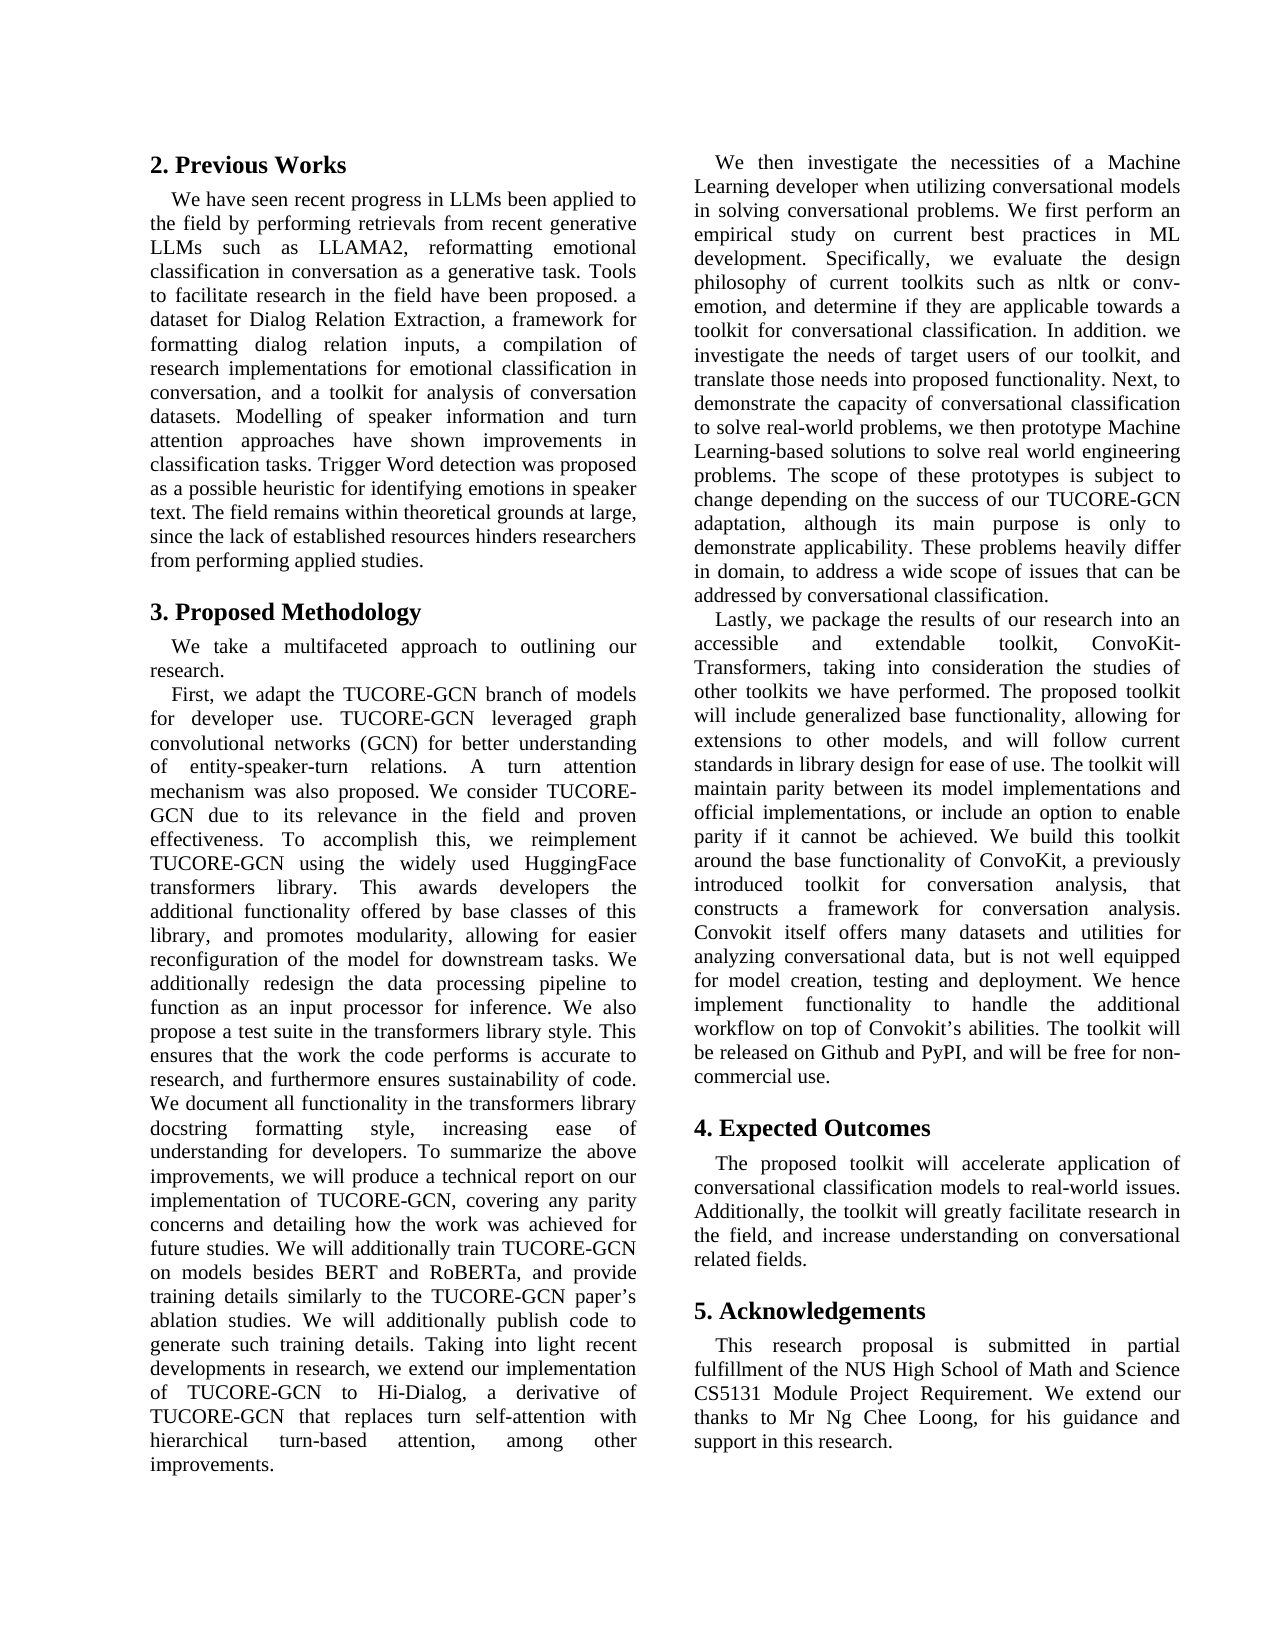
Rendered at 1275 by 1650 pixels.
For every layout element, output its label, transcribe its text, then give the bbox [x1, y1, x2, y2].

text We have seen recent progress in LLMs been applied to the field by performing retrievals from recent generative LLMs such as LLAMA2, reformatting emotional classification in conversation as a generative task. Tools to facilitate research in the field have been proposed. a dataset for Dialog Relation Extraction, a framework for formatting dialog relation inputs, a compilation of research implementations for emotional classification in conversation, and a toolkit for analysis of conversation datasets. Modelling of speaker information and turn attention approaches have shown improvements in classification tasks. Trigger Word detection was proposed as a possible heuristic for identifying emotions in speaker text. The field remains within theoretical grounds at large, since the lack of established resources hinders researchers from performing applied studies. [150, 187, 637, 572]
text We take a multifaceted approach to outlining our research. [150, 634, 637, 682]
text This research proposal is submitted in partial fulfillment of the NUS High School of Math and Science CS5131 Module Project Requirement. We extend our thanks to Mr Ng Chee Loong, for his guidance and support in this research. [694, 1333, 1181, 1453]
subtitle Previous Works [150, 150, 637, 179]
text The proposed toolkit will accelerate application of conversational classification models to real-world issues. Additionally, the toolkit will greatly facilitate research in the field, and increase understanding on conversational related fields. [694, 1151, 1181, 1271]
subtitle Proposed Methodology [150, 597, 637, 626]
text We then investigate the necessities of a Machine Learning developer when utilizing conversational models in solving conversational problems. We first perform an empirical study on current best practices in ML development. Specifically, we evaluate the design philosophy of current toolkits such as nltk or conv-emotion, and determine if they are applicable towards a toolkit for conversational classification. In addition. we investigate the needs of target users of our toolkit, and translate those needs into proposed functionality. Next, to demonstrate the capacity of conversational classification to solve real-world problems, we then prototype Machine Learning-based solutions to solve real world engineering problems. The scope of these prototypes is subject to change depending on the success of our TUCORE-GCN adaptation, although its main purpose is only to demonstrate applicability. These problems heavily differ in domain, to address a wide scope of issues that can be addressed by conversational classification. [694, 150, 1181, 607]
text Lastly, we package the results of our research into an accessible and extendable toolkit, ConvoKit-Transformers, taking into consideration the studies of other toolkits we have performed. The proposed toolkit will include generalized base functionality, allowing for extensions to other models, and will follow current standards in library design for ease of use. The toolkit will maintain parity between its model implementations and official implementations, or include an option to enable parity if it cannot be achieved. We build this toolkit around the base functionality of ConvoKit, a previously introduced toolkit for conversation analysis, that constructs a framework for conversation analysis. Convokit itself offers many datasets and utilities for analyzing conversational data, but is not well equipped for model creation, testing and deployment. We hence implement functionality to handle the additional workflow on top of Convokit’s abilities. The toolkit will be released on Github and PyPI, and will be free for non-commercial use. [694, 607, 1181, 1088]
subtitle Expected Outcomes [694, 1113, 1181, 1142]
subtitle Acknowledgements [694, 1296, 1181, 1324]
text First, we adapt the TUCORE-GCN branch of models for developer use. TUCORE-GCN leveraged graph convolutional networks (GCN) for better understanding of entity-speaker-turn relations. A turn attention mechanism was also proposed. We consider TUCORE-GCN due to its relevance in the field and proven effectiveness. To accomplish this, we reimplement TUCORE-GCN using the widely used HuggingFace transformers library. This awards developers the additional functionality offered by base classes of this library, and promotes modularity, allowing for easier reconfiguration of the model for downstream tasks. We additionally redesign the data processing pipeline to function as an input processor for inference. We also propose a test suite in the transformers library style. This ensures that the work the code performs is accurate to research, and furthermore ensures sustainability of code. We document all functionality in the transformers library docstring formatting style, increasing ease of understanding for developers. To summarize the above improvements, we will produce a technical report on our implementation of TUCORE-GCN, covering any parity concerns and detailing how the work was achieved for future studies. We will additionally train TUCORE-GCN on models besides BERT and RoBERTa, and provide training details similarly to the TUCORE-GCN paper’s ablation studies. We will additionally publish code to generate such training details. Taking into light recent developments in research, we extend our implementation of TUCORE-GCN to Hi-Dialog, a derivative of TUCORE-GCN that replaces turn self-attention with hierarchical turn-based attention, among other improvements. [150, 682, 637, 1476]
